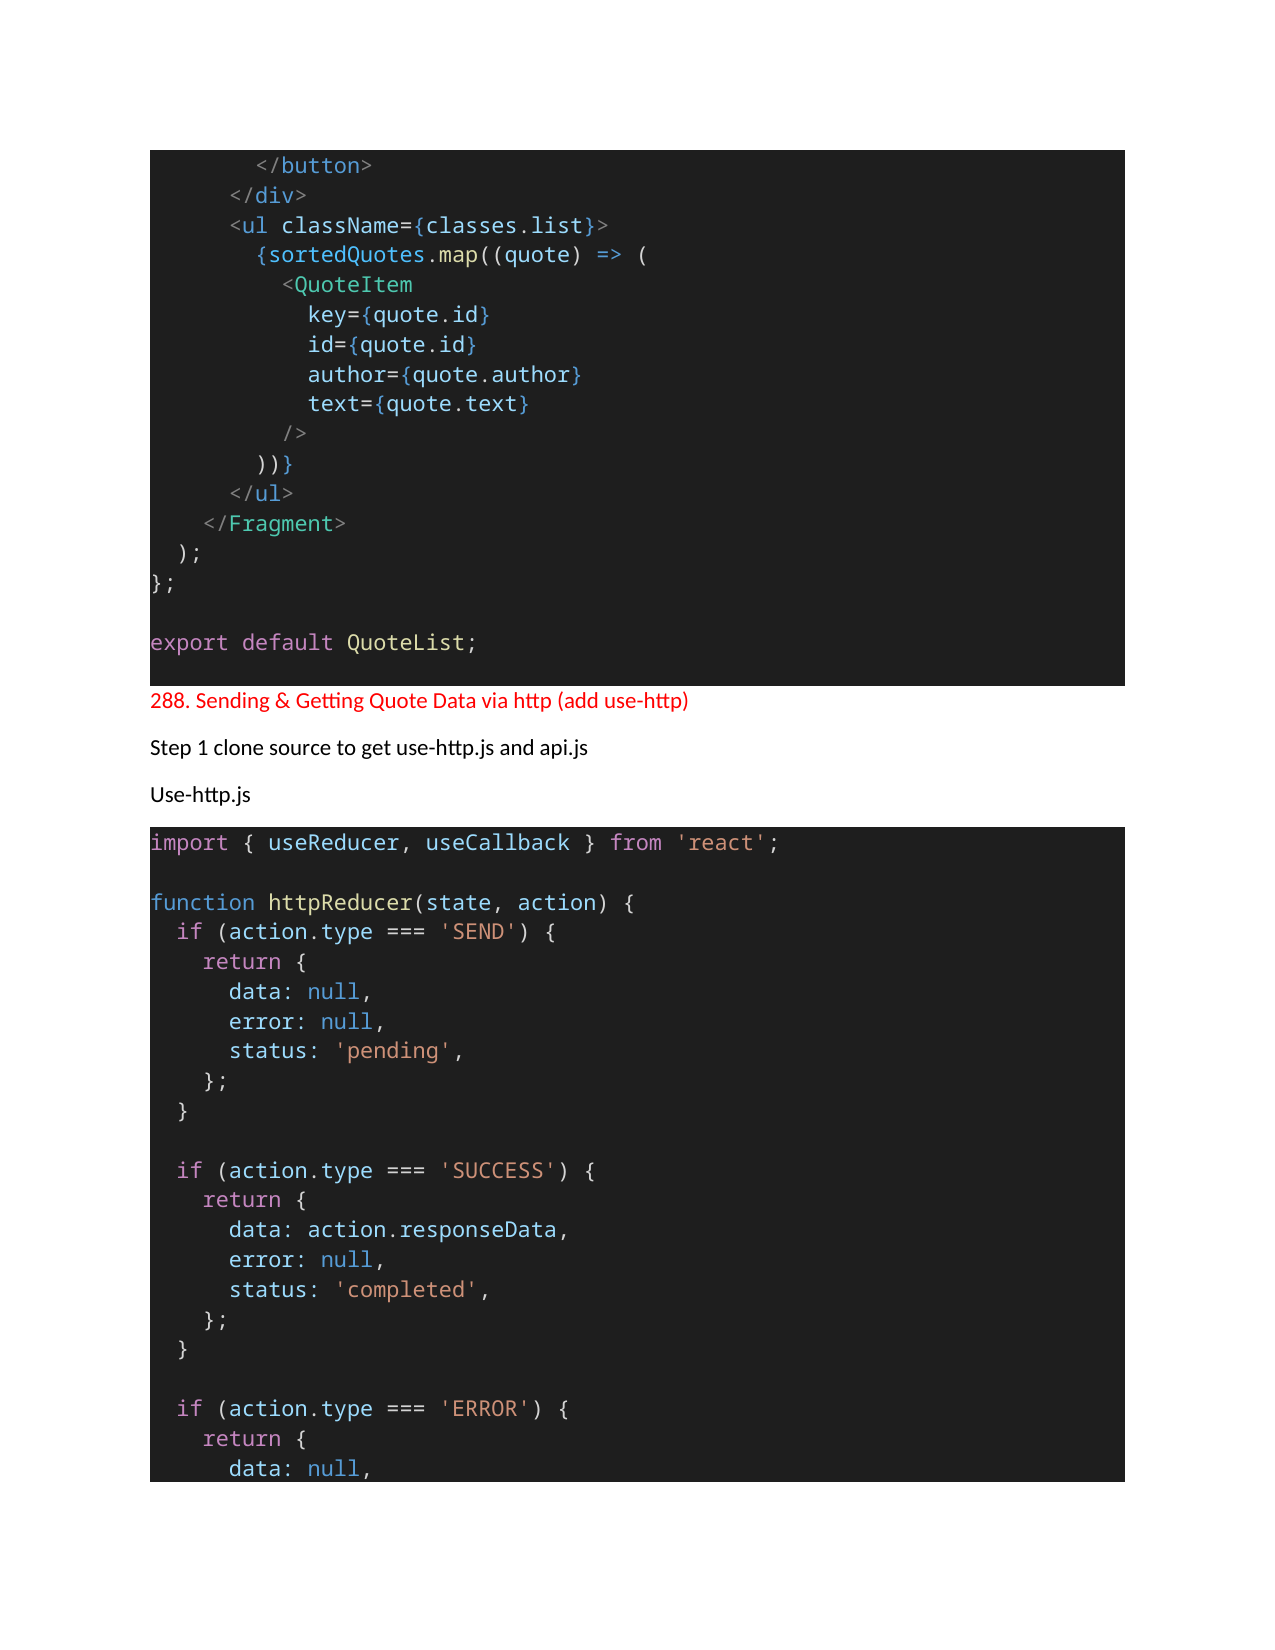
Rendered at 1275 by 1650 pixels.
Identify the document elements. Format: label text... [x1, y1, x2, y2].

text author={quote.author} [150, 358, 1125, 388]
text /> [150, 418, 1125, 448]
text if (action.type === 'SEND') { [150, 916, 1125, 946]
text data: action.responseData, [150, 1214, 1125, 1244]
text status: 'completed', [150, 1274, 1125, 1303]
text text={quote.text} [150, 388, 1125, 418]
text return { [150, 1184, 1125, 1214]
text data: null, [150, 1452, 1125, 1482]
text if (action.type === 'ERROR') { [150, 1393, 1125, 1423]
text }; [150, 1065, 1125, 1095]
text return { [150, 1423, 1125, 1452]
text id={quote.id} [150, 329, 1125, 358]
text </ul> [150, 478, 1125, 507]
text Step 1 clone source to get use-http.js and api.js [150, 733, 1125, 761]
text } [150, 1333, 1125, 1363]
text if (action.type === 'SUCCESS') { [150, 1154, 1125, 1184]
text <QuoteItem [150, 269, 1125, 299]
text <ul className={classes.list}> [150, 209, 1125, 239]
text export default QuoteList; [150, 627, 1125, 656]
text status: 'pending', [150, 1035, 1125, 1065]
text data: null, [150, 976, 1125, 1006]
text </Fragment> [150, 507, 1125, 537]
text </div> [150, 180, 1125, 209]
text }; [150, 567, 1125, 597]
text ))} [150, 448, 1125, 478]
text ); [150, 537, 1125, 567]
text 288. Sending & Getting Quote Data via http (add use-http) [150, 686, 1125, 714]
text Use-http.js [150, 780, 1125, 808]
text import { useReducer, useCallback } from 'react'; [150, 827, 1125, 857]
text } [150, 1095, 1125, 1125]
text return { [150, 946, 1125, 976]
text key={quote.id} [150, 299, 1125, 329]
text }; [150, 1303, 1125, 1333]
text {sortedQuotes.map((quote) => ( [150, 239, 1125, 269]
text </button> [150, 150, 1125, 180]
text error: null, [150, 1244, 1125, 1274]
text error: null, [150, 1006, 1125, 1035]
text function httpReducer(state, action) { [150, 886, 1125, 916]
